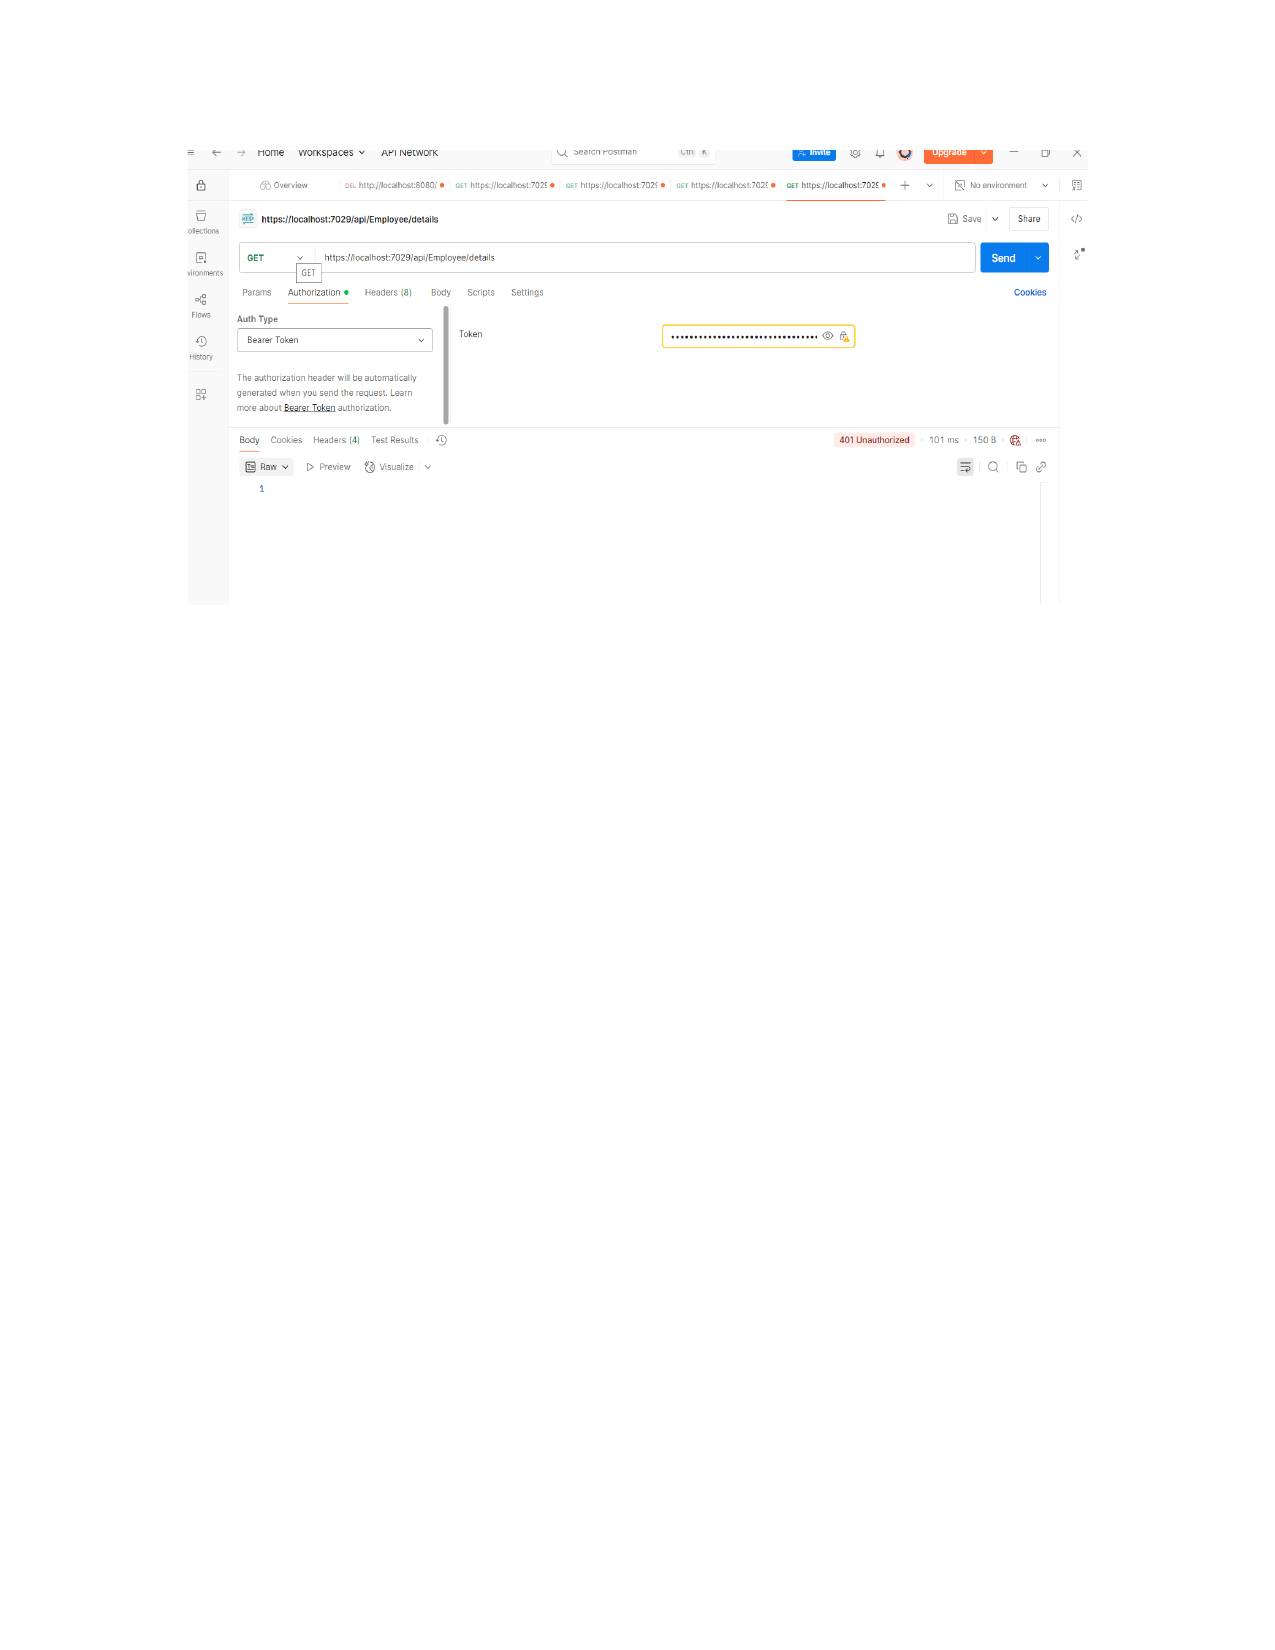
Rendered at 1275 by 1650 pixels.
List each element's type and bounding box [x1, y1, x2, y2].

picture [187, 150, 1088, 605]
